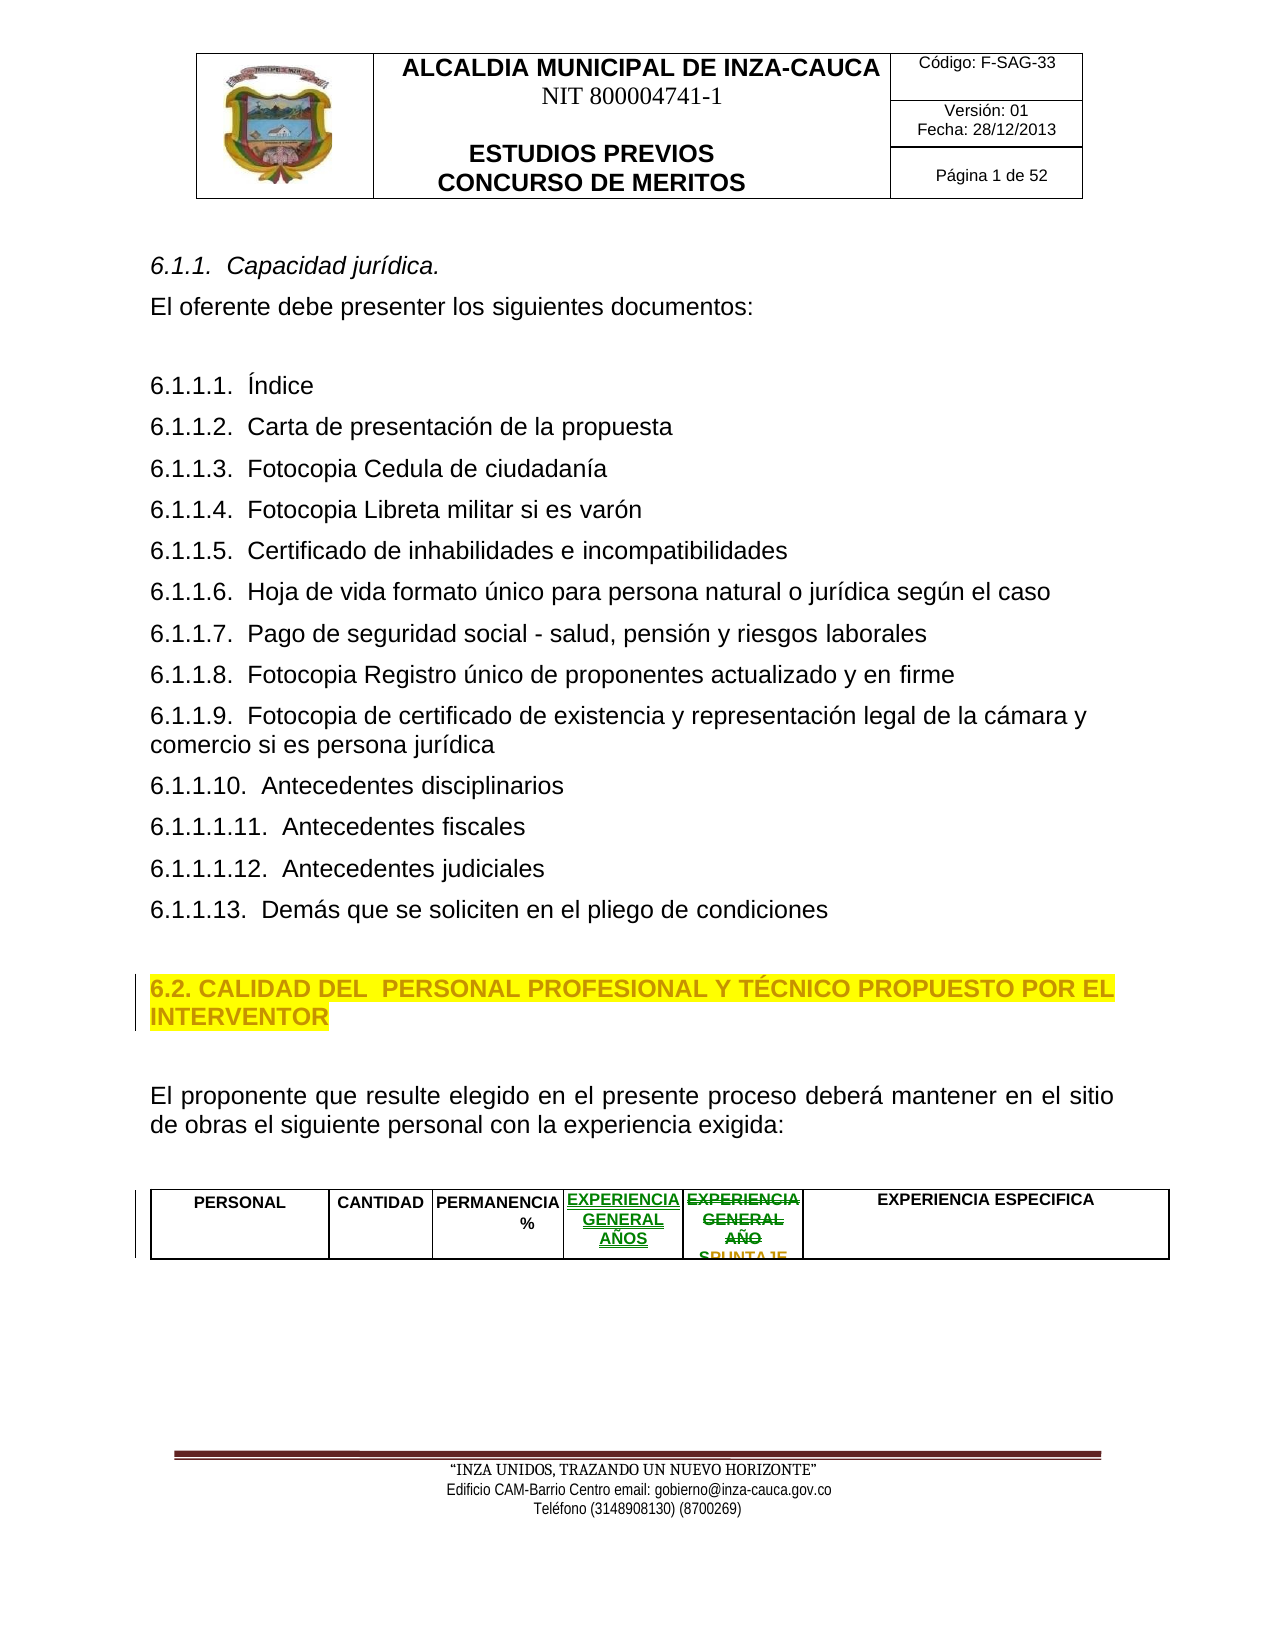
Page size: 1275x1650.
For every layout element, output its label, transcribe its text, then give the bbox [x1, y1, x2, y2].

subtitle 6.1.1.3. Fotocopia Cedula de ciudadanía [150, 453, 1117, 482]
text El oferente debe presenter los siguientes documentos: [150, 292, 1117, 321]
subtitle 6.2. CALIDAD del personal profesional y técnico propuesto por el INTERVENTOR [150, 973, 1117, 1031]
subtitle 6.1.1.13. Demás que se soliciten en el pliego de condiciones [150, 895, 1117, 923]
subtitle 6.1.1.10. Antecedentes disciplinarios [150, 771, 1117, 800]
table_header PERMANENCIA % [433, 1190, 563, 1258]
subtitle 6.1.1.1.12. Antecedentes judiciales [150, 853, 1117, 882]
picture [223, 65, 333, 184]
table_header EXPERIENCIA ESPECIFICA [804, 1190, 1168, 1258]
subtitle 6.1.1.7. Pago de seguridad social - salud, pensión y riesgos laborales [150, 618, 1117, 647]
table_header PERSONAL [152, 1190, 328, 1258]
subtitle 6.1.1. Capacidad jurídica. [150, 251, 1117, 280]
table_header [684, 1190, 802, 1258]
subtitle 6.1.1.6. Hoja de vida formato único para persona natural o jurídica según el caso [150, 577, 1117, 606]
text El proponente que resulte elegido en el presente proceso deberá mantener en el sitio de obras el siguiente personal con la experiencia exigida: [150, 1081, 1117, 1138]
subtitle 6.1.1.5. Certificado de inhabilidades e incompatibilidades [150, 536, 1117, 565]
subtitle 6.1.1.2. Carta de presentación de la propuesta [150, 412, 1117, 441]
table_header CANTIDAD [330, 1190, 432, 1258]
subtitle 6.1.1.9. Fotocopia de certificado de existencia y representación legal de la cámara y comercio si es persona jurídica [150, 701, 1117, 758]
subtitle 6.1.1.4. Fotocopia Libreta militar si es varón [150, 495, 1117, 523]
subtitle 6.1.1.8. Fotocopia Registro único de proponentes actualizado y en firme [150, 660, 1117, 688]
subtitle 6.1.1.1.11. Antecedentes fiscales [150, 812, 1117, 841]
subtitle 6.1.1.1. Índice [150, 371, 1117, 400]
table_header [564, 1190, 682, 1258]
